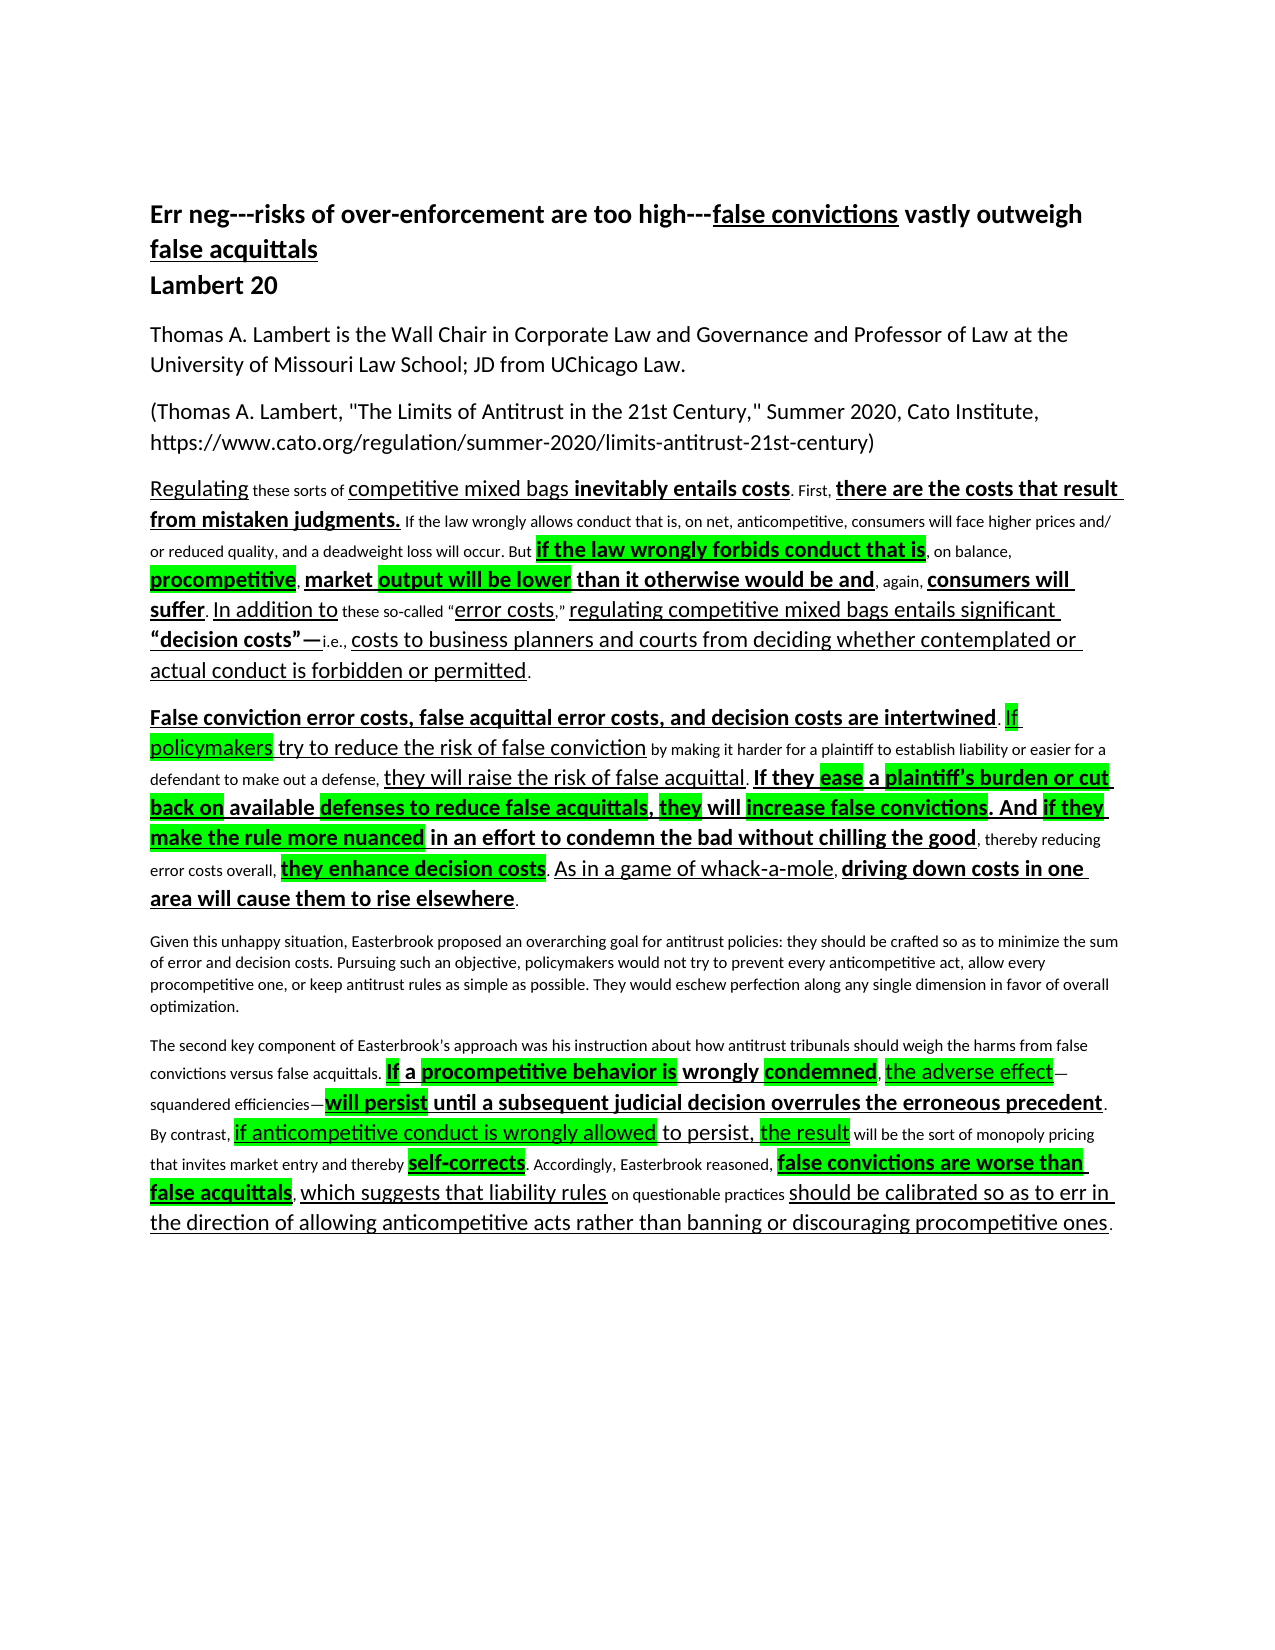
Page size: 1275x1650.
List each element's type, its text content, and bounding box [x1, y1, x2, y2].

text False conviction error costs, false acquittal error costs, and decision costs are intertwined. If policymakers try to reduce the risk of false conviction by making it harder for a plaintiff to establish liability or easier for a defendant to make out a defense, they will raise the risk of false acquittal. If they ease a plaintiff’s burden or cut back on available defenses to reduce false acquittals, they will increase false convictions. And if they make the rule more nuanced in an effort to condemn the bad without chilling the good, thereby reducing error costs overall, they enhance decision costs. As in a game of whack‐​a‐​mole, driving down costs in one area will cause them to rise elsewhere. [150, 703, 1125, 912]
text The second key component of Easterbrook’s approach was his instruction about how antitrust tribunals should weigh the harms from false convictions versus false acquittals. If a procompetitive behavior is wrongly condemned, the adverse effect—squandered efficiencies—will persist until a subsequent judicial decision overrules the erroneous precedent. By contrast, if anticompetitive conduct is wrongly allowed to persist, the result will be the sort of monopoly pricing that invites market entry and thereby self‐​corrects. Accordingly, Easterbrook reasoned, false convictions are worse than false acquittals, which suggests that liability rules on questionable practices should be calibrated so as to err in the direction of allowing anticompetitive acts rather than banning or discouraging procompetitive ones. [150, 1035, 1125, 1237]
subtitle Err neg---risks of over-enforcement are too high---false convictions vastly outweigh false acquittals [150, 197, 1125, 266]
text Given this unhappy situation, Easterbrook proposed an overarching goal for antitrust policies: they should be crafted so as to minimize the sum of error and decision costs. Pursuing such an objective, policymakers would not try to prevent every anticompetitive act, allow every procompetitive one, or keep antitrust rules as simple as possible. They would eschew perfection along any single dimension in favor of overall optimization. [150, 931, 1125, 1017]
text Lambert 20 [150, 268, 1125, 301]
text (Thomas A. Lambert, "The Limits of Antitrust in the 21st Century," Summer 2020, Cato Institute, https://www.cato.org/regulation/summer-2020/limits-antitrust-21st-century) [150, 397, 1125, 456]
text Regulating these sorts of competitive mixed bags inevitably entails costs. First, there are the costs that result from mistaken judgments. If the law wrongly allows conduct that is, on net, anticompetitive, consumers will face higher prices and/​or reduced quality, and a deadweight loss will occur. But if the law wrongly forbids conduct that is, on balance, procompetitive, market output will be lower than it otherwise would be and, again, consumers will suffer. In addition to these so‐​called “error costs,” regulating competitive mixed bags entails significant “decision costs”—i.e., costs to business planners and courts from deciding whether contemplated or actual conduct is forbidden or permitted. [150, 474, 1125, 684]
text Thomas A. Lambert is the Wall Chair in Corporate Law and Governance and Professor of Law at the University of Missouri Law School; JD from UChicago Law. [150, 320, 1125, 379]
